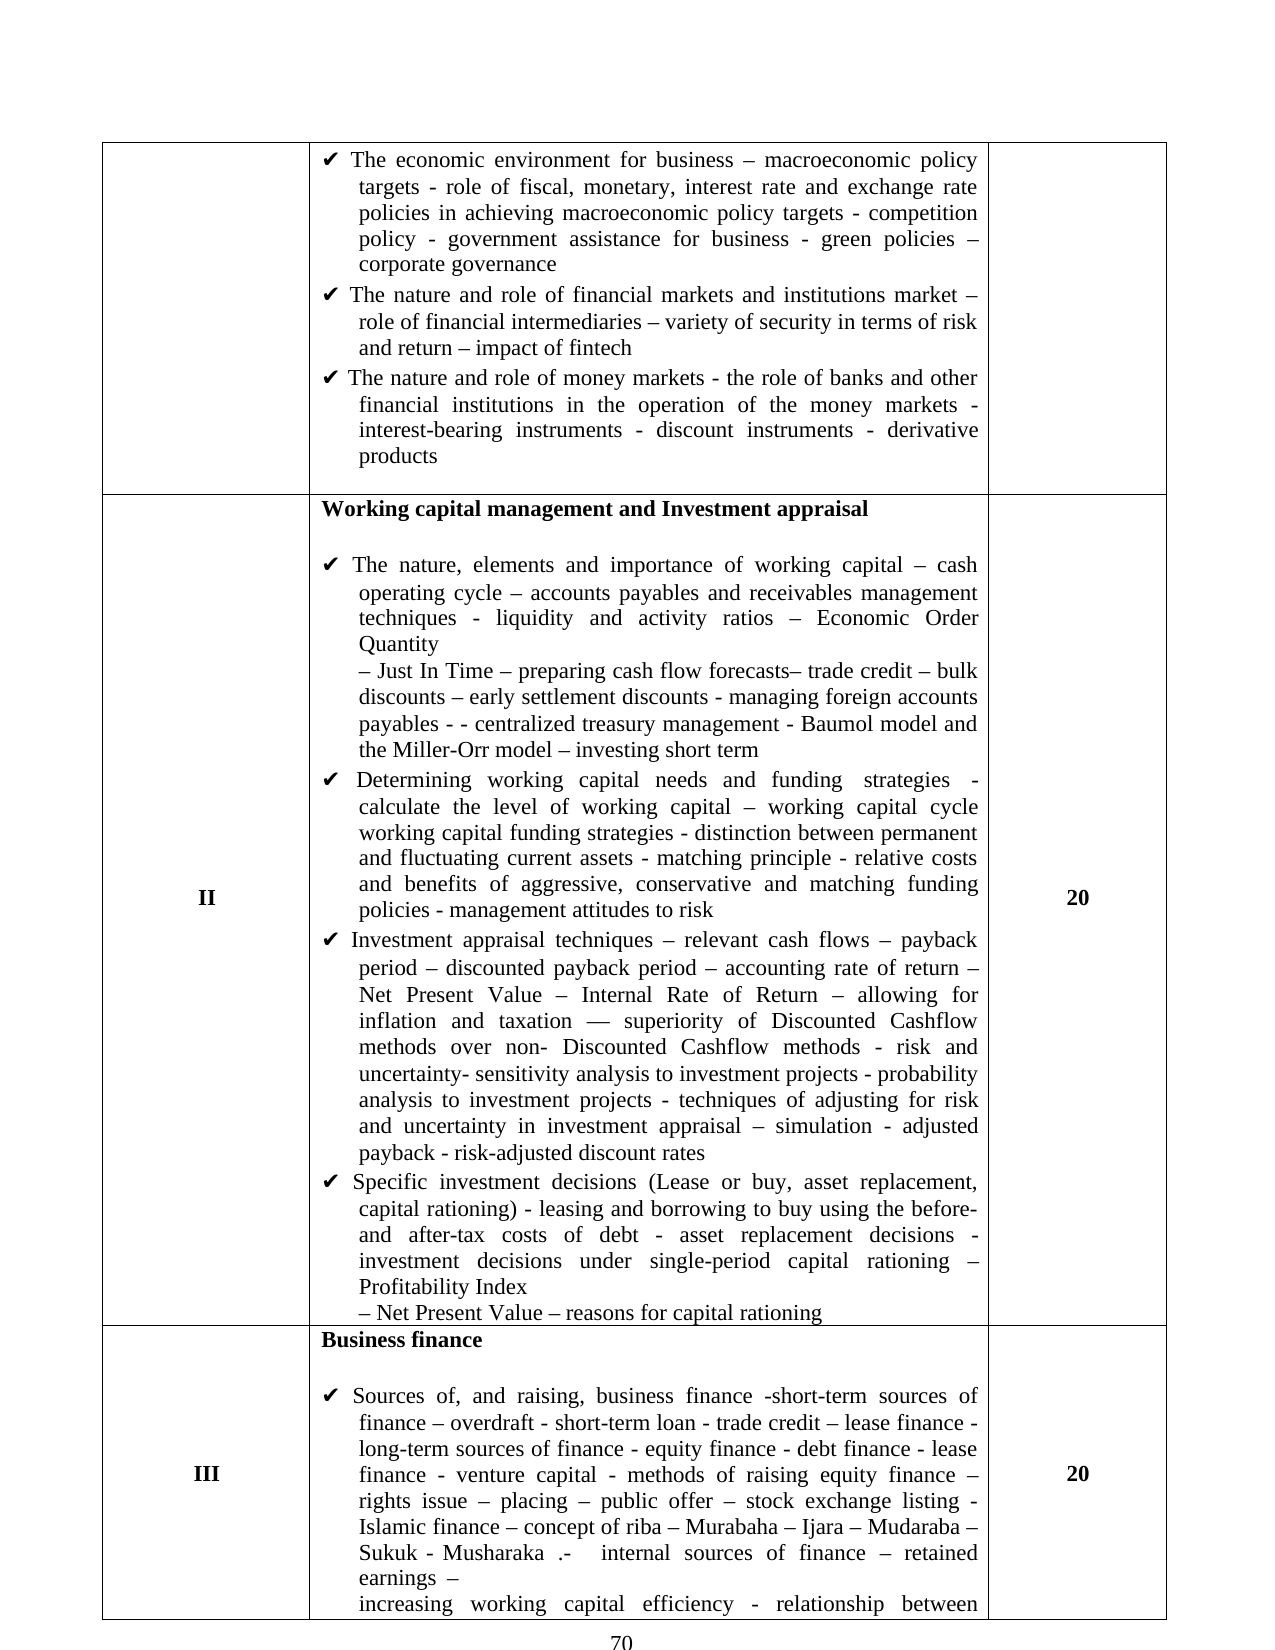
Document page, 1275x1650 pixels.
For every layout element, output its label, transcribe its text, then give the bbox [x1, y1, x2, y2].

table_cell II [103, 495, 309, 1325]
table_cell III [103, 1326, 309, 1618]
table_cell 20 [989, 1326, 1166, 1618]
table_header [989, 143, 1166, 494]
table_header [103, 143, 309, 494]
table_cell Working capital management and Investment appraisal ✔ The nature, elements and importance of working capital – cash operating cycle – accounts payables and receivables management techniques - liquidity and activity ratios – Economic Order Quantity Just In Time – preparing cash flow forecasts– trade credit – bulk discounts – early settlement discounts - managing foreign accounts payables - - centralized treasury management - Baumol model and the Miller-Orr model – investing short term ✔ Determining working capital needs and funding strategies - calculate the level of working capital – working capital cycle working capital funding strategies - distinction between permanent and fluctuating current assets - matching principle - relative costs and benefits of aggressive, conservative and matching funding policies - management attitudes to risk ✔ Investment appraisal techniques – relevant cash flows – payback period – discounted payback period – accounting rate of return – Net Present Value – Internal Rate of Return – allowing for inflation and taxation –– superiority of Discounted Cashflow methods over non- Discounted Cashflow methods - risk and uncertainty- sensitivity analysis to investment projects - probability analysis to investment projects - techniques of adjusting for risk and uncertainty in investment appraisal – simulation - adjusted payback - risk-adjusted discount rates ✔ Specific investment decisions (Lease or buy, asset replacement, capital rationing) - leasing and borrowing to buy using the before- and after-tax costs of debt - asset replacement decisions - investment decisions under single-period capital rationing – Profitability Index Net Present Value – reasons for capital rationing [310, 495, 988, 1325]
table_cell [310, 1326, 988, 1618]
table_header ✔ The economic environment for business – macroeconomic policy targets - role of fiscal, monetary, interest rate and exchange rate policies in achieving macroeconomic policy targets - competition policy - government assistance for business - green policies – corporate governance ✔ The nature and role of financial markets and institutions market – role of financial intermediaries – variety of security in terms of risk and return – impact of fintech ✔ The nature and role of money markets - the role of banks and other financial institutions in the operation of the money markets - interest-bearing instruments - discount instruments - derivative products [310, 143, 988, 494]
table_cell 20 [989, 495, 1166, 1325]
